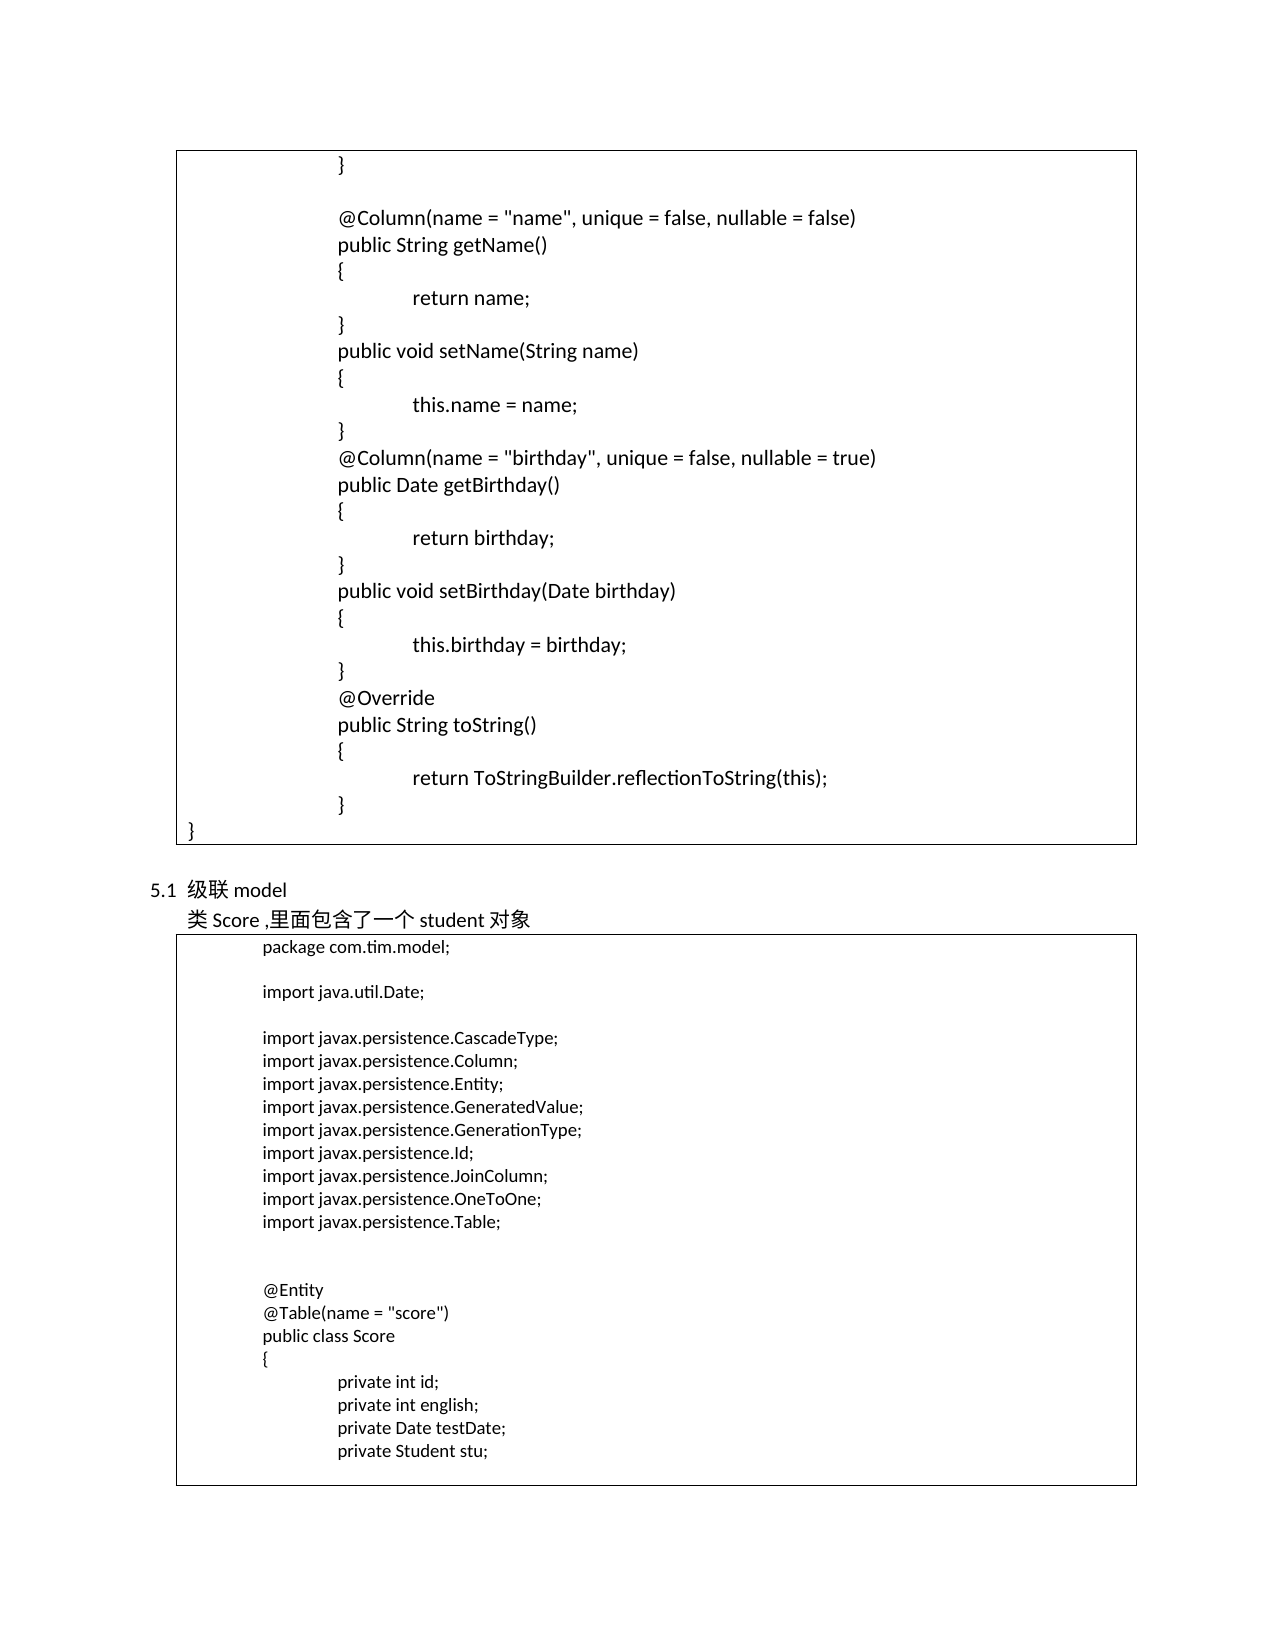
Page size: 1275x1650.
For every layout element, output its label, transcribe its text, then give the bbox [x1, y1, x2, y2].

list 级联model [150, 873, 1125, 904]
list 类Score ,里面包含了一个student对象 [187, 904, 1125, 934]
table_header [177, 935, 1136, 1485]
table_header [177, 151, 1136, 844]
